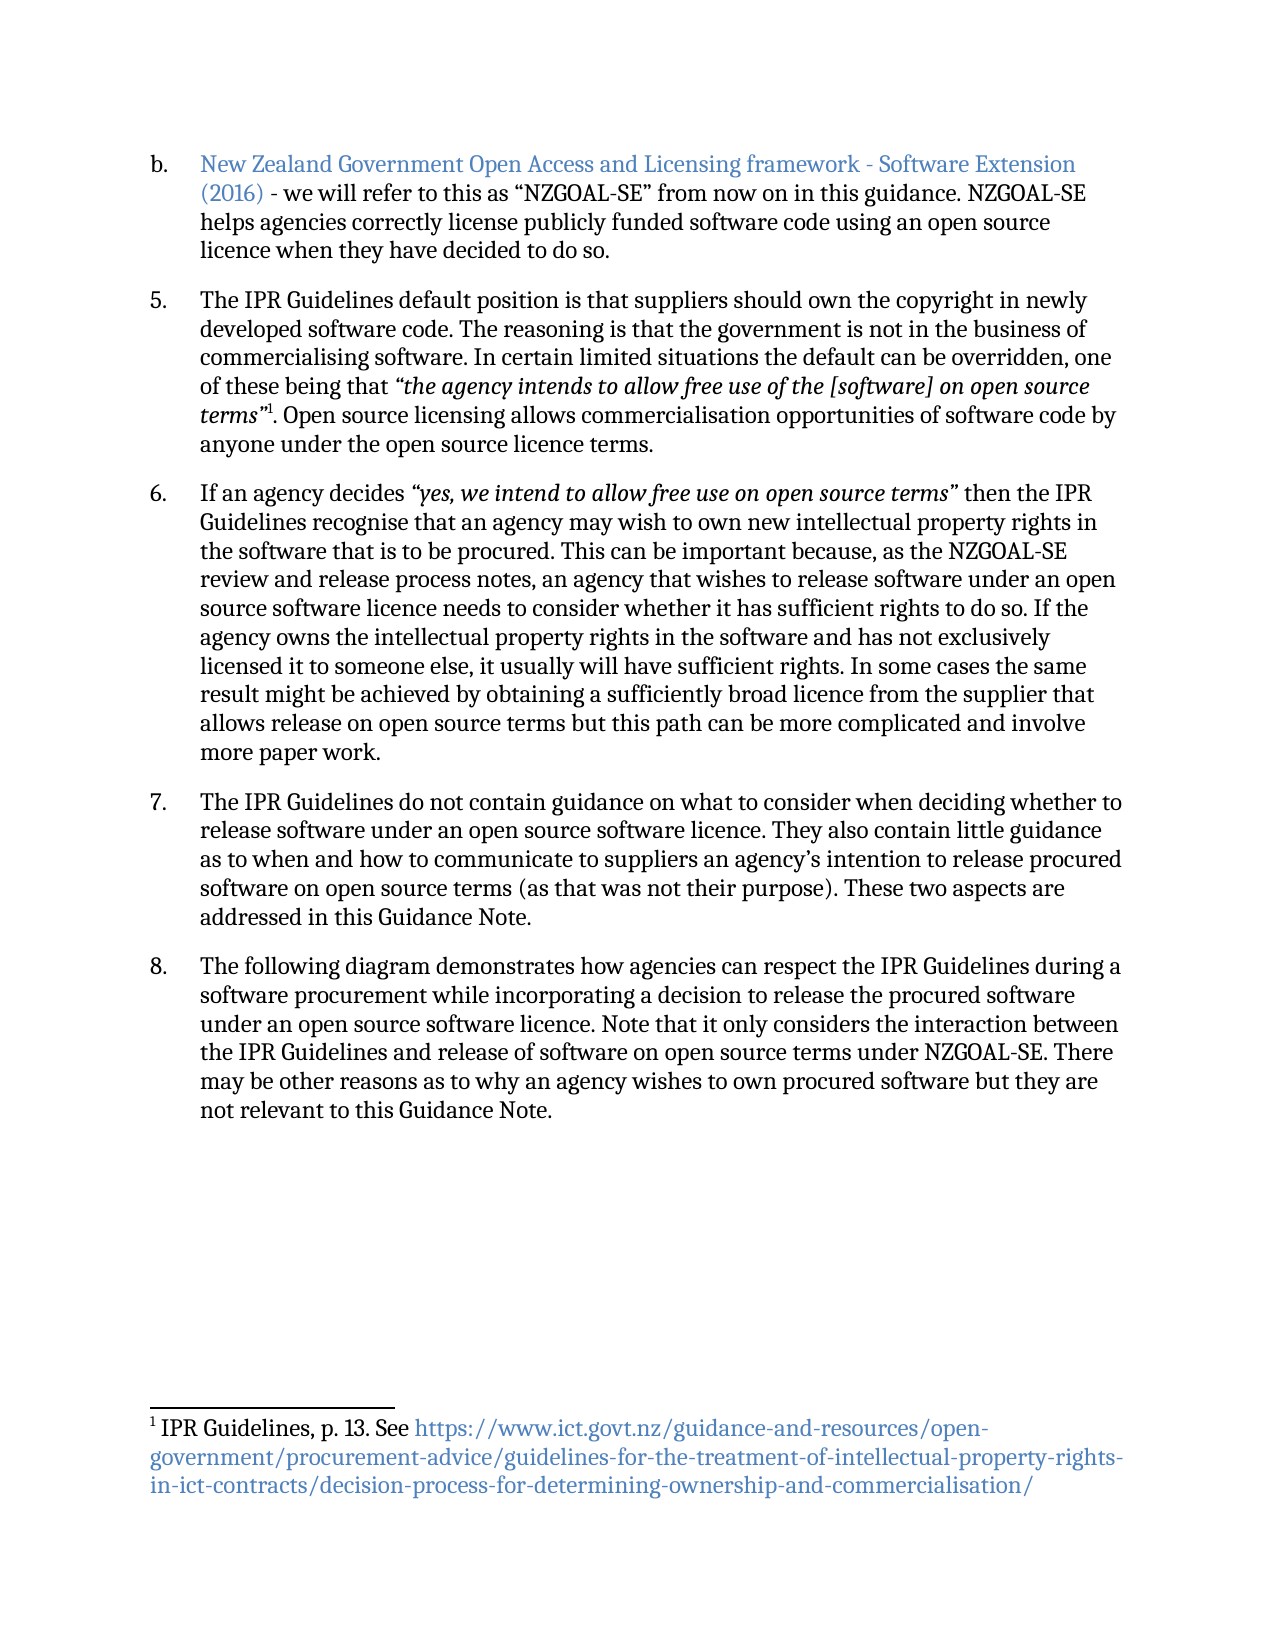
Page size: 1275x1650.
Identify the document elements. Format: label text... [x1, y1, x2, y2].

list The IPR Guidelines do not contain guidance on what to consider when deciding whether to release software under an open source software licence. They also contain little guidance as to when and how to communicate to suppliers an agency’s intention to release procured software on open source terms (as that was not their purpose). These two aspects are addressed in this Guidance Note. [150, 787, 1125, 931]
list New Zealand Government Open Access and Licensing framework - Software Extension (2016) - we will refer to this as “NZGOAL-SE” from now on in this guidance. NZGOAL-SE helps agencies correctly license publicly funded software code using an open source licence when they have decided to do so. [150, 150, 1125, 265]
list If an agency decides “yes, we intend to allow free use on open source terms” then the IPR Guidelines recognise that an agency may wish to own new intellectual property rights in the software that is to be procured. This can be important because, as the NZGOAL-SE review and release process notes, an agency that wishes to release software under an open source software licence needs to consider whether it has sufficient rights to do so. If the agency owns the intellectual property rights in the software and has not exclusively licensed it to someone else, it usually will have sufficient rights. In some cases the same result might be achieved by obtaining a sufficiently broad licence from the supplier that allows release on open source terms but this path can be more complicated and involve more paper work. [150, 479, 1125, 767]
list The IPR Guidelines default position is that suppliers should own the copyright in newly developed software code. The reasoning is that the government is not in the business of commercialising software. In certain limited situations the default can be overridden, one of these being that “the agency intends to allow free use of the [software] on open source terms”. Open source licensing allows commercialisation opportunities of software code by anyone under the open source licence terms. [150, 286, 1125, 458]
list The following diagram demonstrates how agencies can respect the IPR Guidelines during a software procurement while incorporating a decision to release the procured software under an open source software licence. Note that it only considers the interaction between the IPR Guidelines and release of software on open source terms under NZGOAL-SE. There may be other reasons as to why an agency wishes to own procured software but they are not relevant to this Guidance Note. [150, 952, 1125, 1124]
